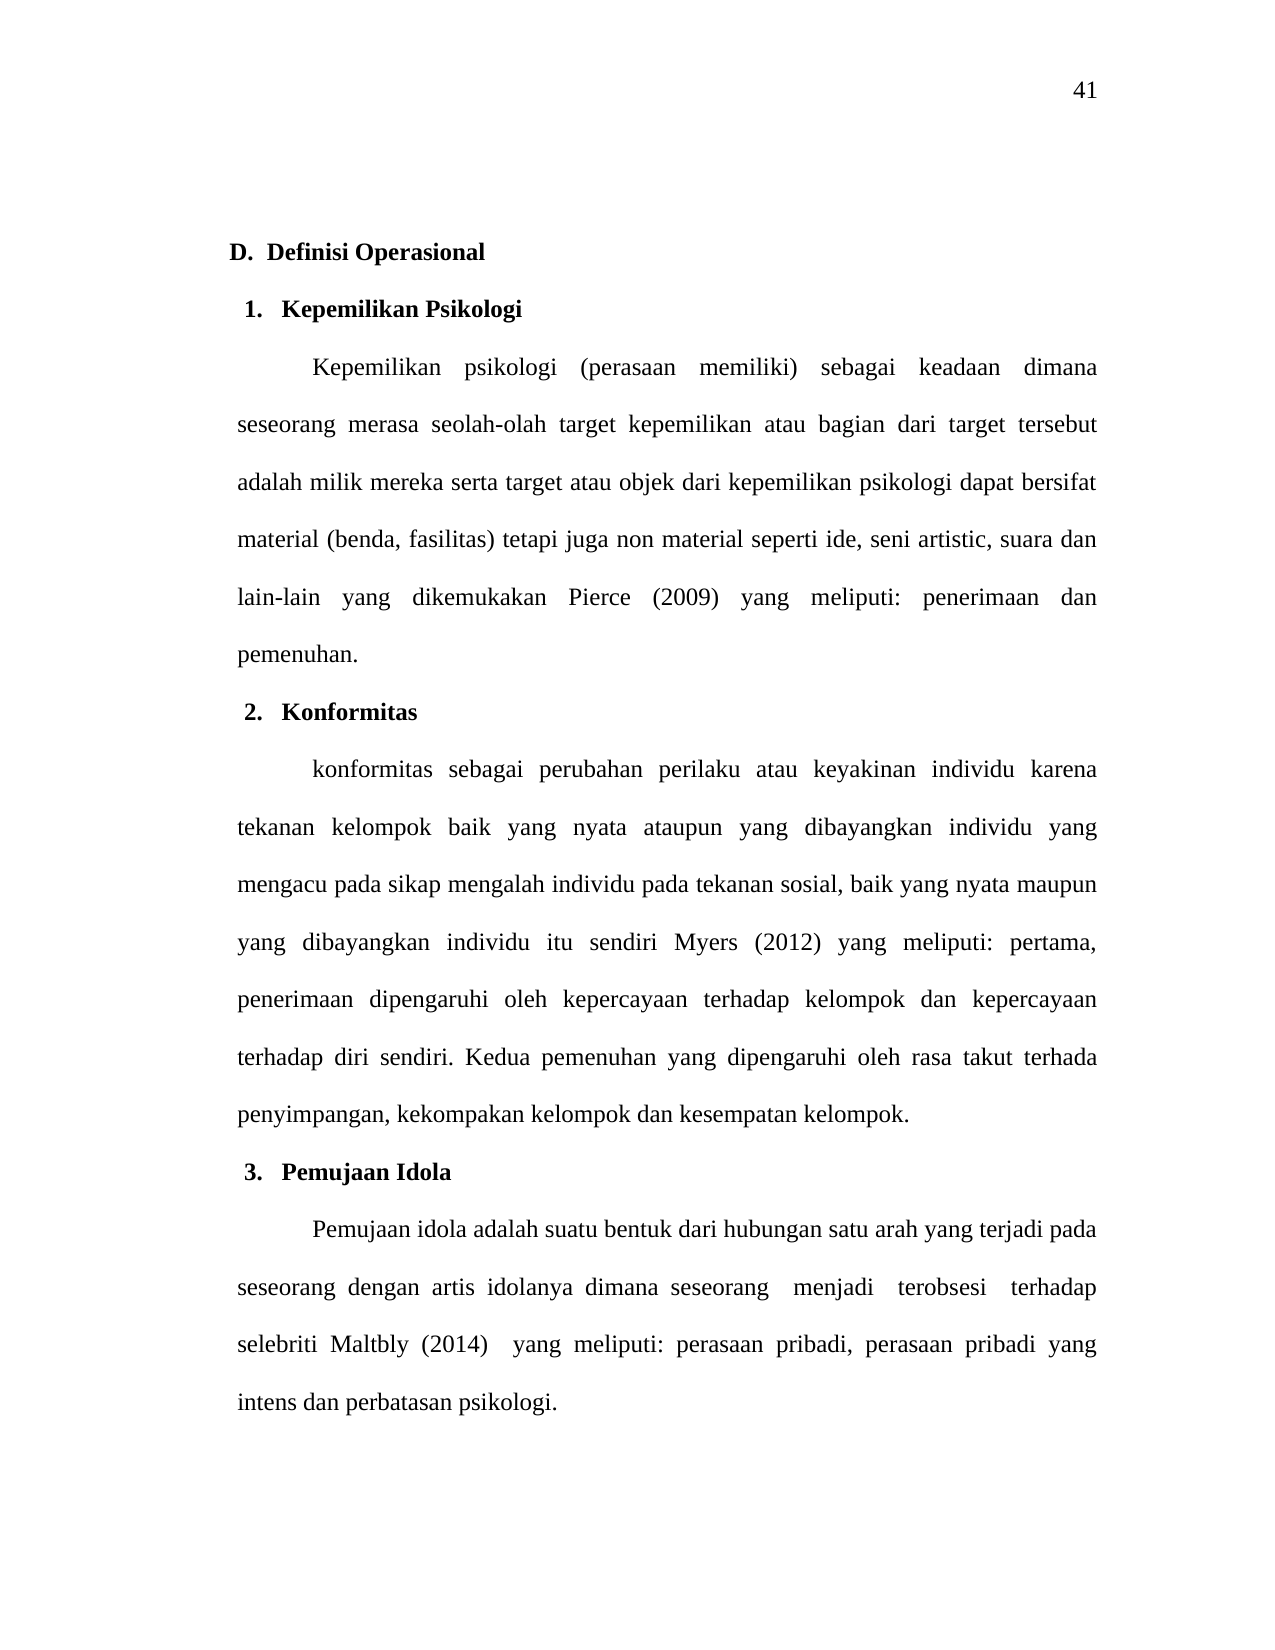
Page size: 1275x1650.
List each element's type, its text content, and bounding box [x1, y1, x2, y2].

text Kepemilikan psikologi (perasaan memiliki) sebagai keadaan dimana seseorang merasa seolah-olah target kepemilikan atau bagian dari target tersebut adalah milik mereka serta target atau objek dari kepemilikan psikologi dapat bersifat material (benda, fasilitas) tetapi juga non material seperti ide, seni artistic, suara dan lain-lain yang dikemukakan Pierce (2009) yang meliputi: penerimaan dan pemenuhan. [237, 352, 1098, 668]
list Pemujaan Idola [244, 1157, 1098, 1186]
text konformitas sebagai perubahan perilaku atau keyakinan individu karena tekanan kelompok baik yang nyata ataupun yang dibayangkan individu yang mengacu pada sikap mengalah individu pada tekanan sosial, baik yang nyata maupun yang dibayangkan individu itu sendiri Myers (2012) yang meliputi: pertama, penerimaan dipengaruhi oleh kepercayaan terhadap kelompok dan kepercayaan terhadap diri sendiri. Kedua pemenuhan yang dipengaruhi oleh rasa takut terhada penyimpangan, kekompakan kelompok dan kesempatan kelompok. [237, 754, 1098, 1128]
list Kepemilikan Psikologi [244, 294, 1098, 323]
list Definisi Operasional [229, 237, 1098, 266]
text Pemujaan idola adalah suatu bentuk dari hubungan satu arah yang terjadi pada seseorang dengan artis idolanya dimana seseorang menjadi terobsesi terhadap selebriti Maltbly (2014) yang meliputi: perasaan pribadi, perasaan pribadi yang intens dan perbatasan psikologi. [237, 1214, 1098, 1416]
list Konformitas [244, 697, 1098, 726]
